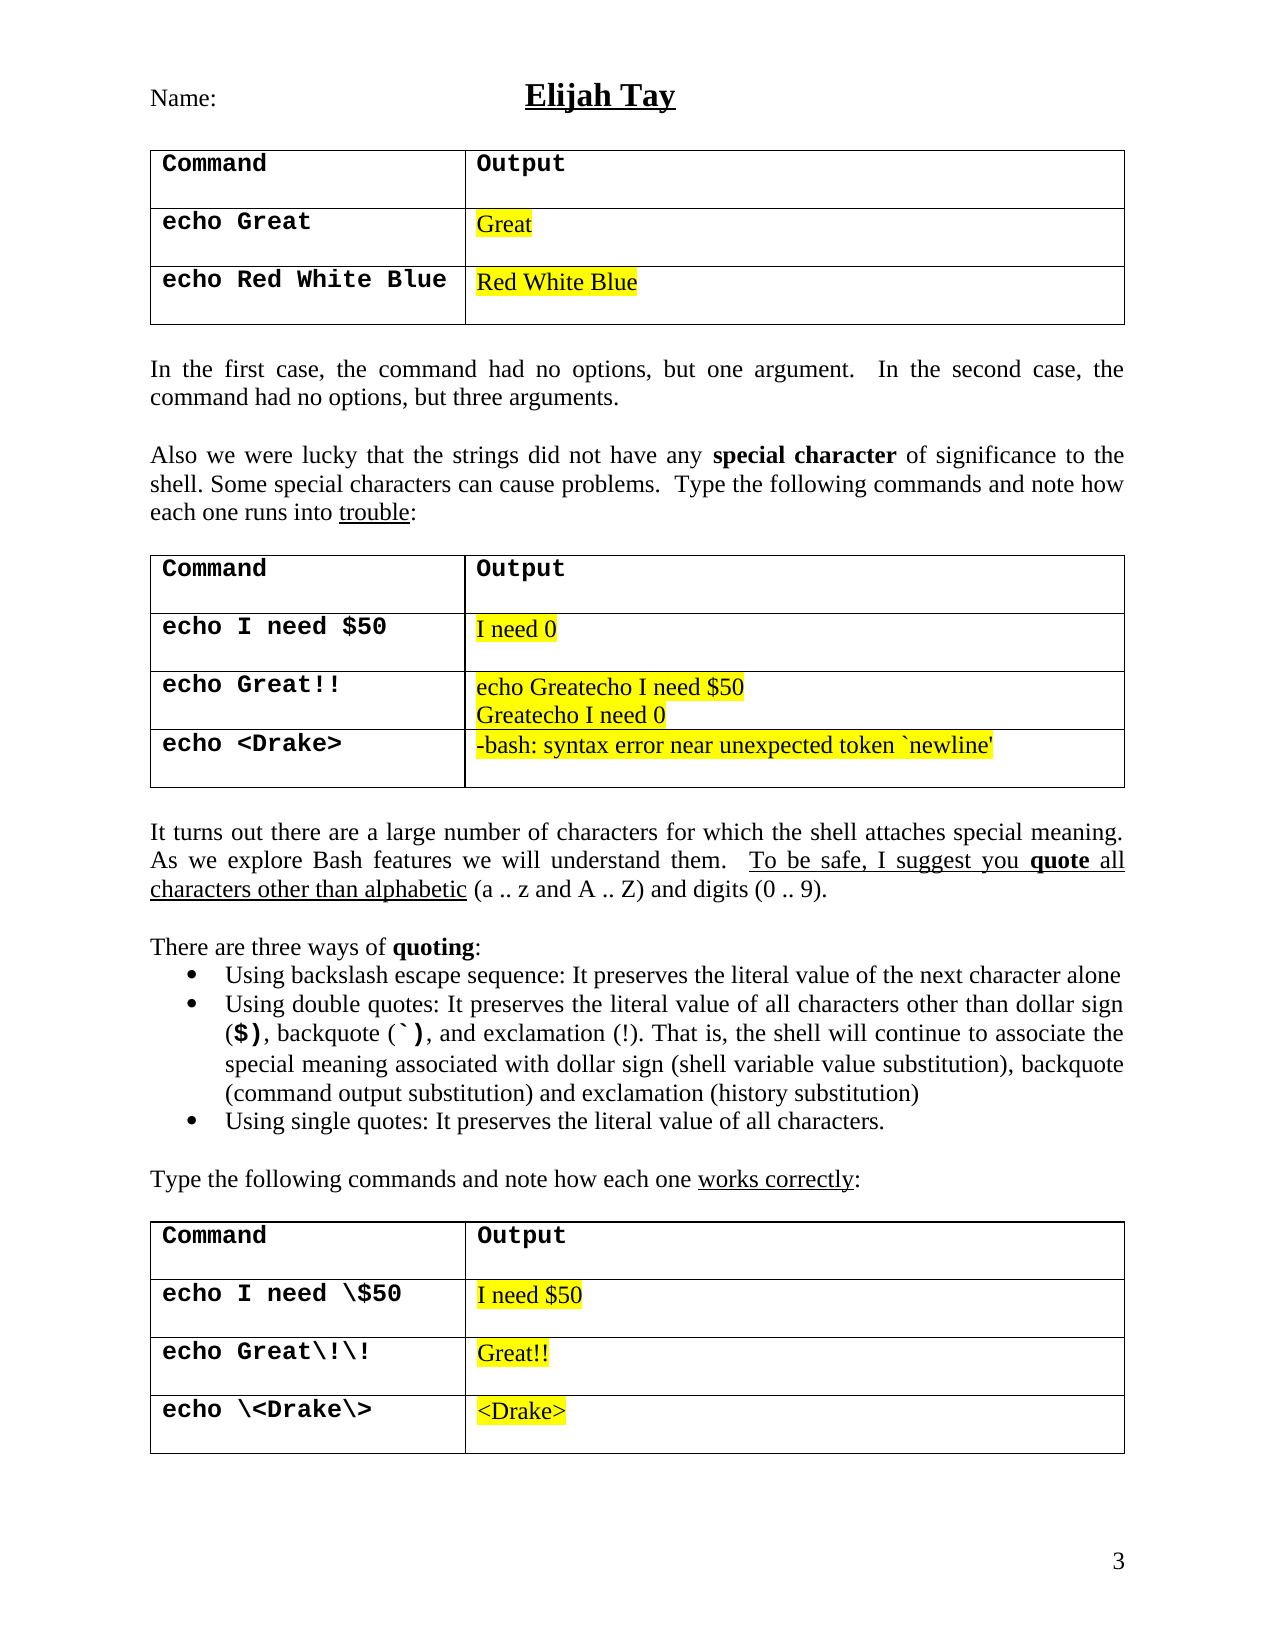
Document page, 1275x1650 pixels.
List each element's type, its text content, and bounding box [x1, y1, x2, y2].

text In the first case, the command had no options, but one argument. In the second case, the command had no options, but three arguments. [150, 354, 1125, 411]
table_header Command [151, 151, 465, 208]
text Also we were lucky that the strings did not have any special character of significance to the shell. Some special characters can cause problems. Type the following commands and note how each one runs into trouble: [150, 440, 1125, 526]
table_cell Great!! [466, 1338, 1124, 1395]
table_cell echo Great!! [151, 672, 464, 729]
table_cell I need $50 [466, 1280, 1124, 1337]
table_cell echo Greatecho I need $50 Greatecho I need 0 [666, 672, 1124, 729]
table_cell echo Great\!\! [151, 1338, 465, 1395]
table_header Output [466, 151, 1124, 208]
text Type the following commands and note how each one works correctly: [150, 1164, 1125, 1193]
table_cell echo Red White Blue [151, 267, 465, 324]
table_cell echo <Drake> [151, 730, 464, 787]
table_header Output [466, 556, 1124, 613]
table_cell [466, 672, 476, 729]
table_cell -bash: syntax error near unexpected token `newline' [466, 730, 1124, 787]
table_cell echo I need \$50 [151, 1280, 465, 1337]
table_cell echo I need $50 [151, 614, 464, 671]
table_cell Great [466, 209, 1124, 266]
text There are three ways of quoting: [150, 932, 1125, 961]
list Using single quotes: It preserves the literal value of all characters. [187, 1106, 1125, 1135]
table_cell echo Great [151, 209, 465, 266]
table_cell echo \<Drake\> [151, 1396, 465, 1453]
table_header Command [151, 556, 464, 613]
list Using backslash escape sequence: It preserves the literal value of the next character alone [187, 961, 1125, 989]
table_cell I need 0 [466, 614, 1124, 671]
text It turns out there are a large number of characters for which the shell attaches special meaning. As we explore Bash features we will understand them. To be safe, I suggest you quote all characters other than alphabetic (a .. z and A .. Z) and digits (0 .. 9). [150, 817, 1125, 903]
table_header Command [151, 1223, 465, 1279]
list Using double quotes: It preserves the literal value of all characters other than dollar sign ($), backquote (`), and exclamation (!). That is, the shell will continue to associate the special meaning associated with dollar sign (shell variable value substitution), backquote (command output substitution) and exclamation (history substitution) [187, 989, 1125, 1106]
table_cell Red White Blue [466, 267, 1124, 324]
table_cell <Drake> [466, 1396, 1124, 1453]
table_header Output [466, 1223, 1124, 1279]
